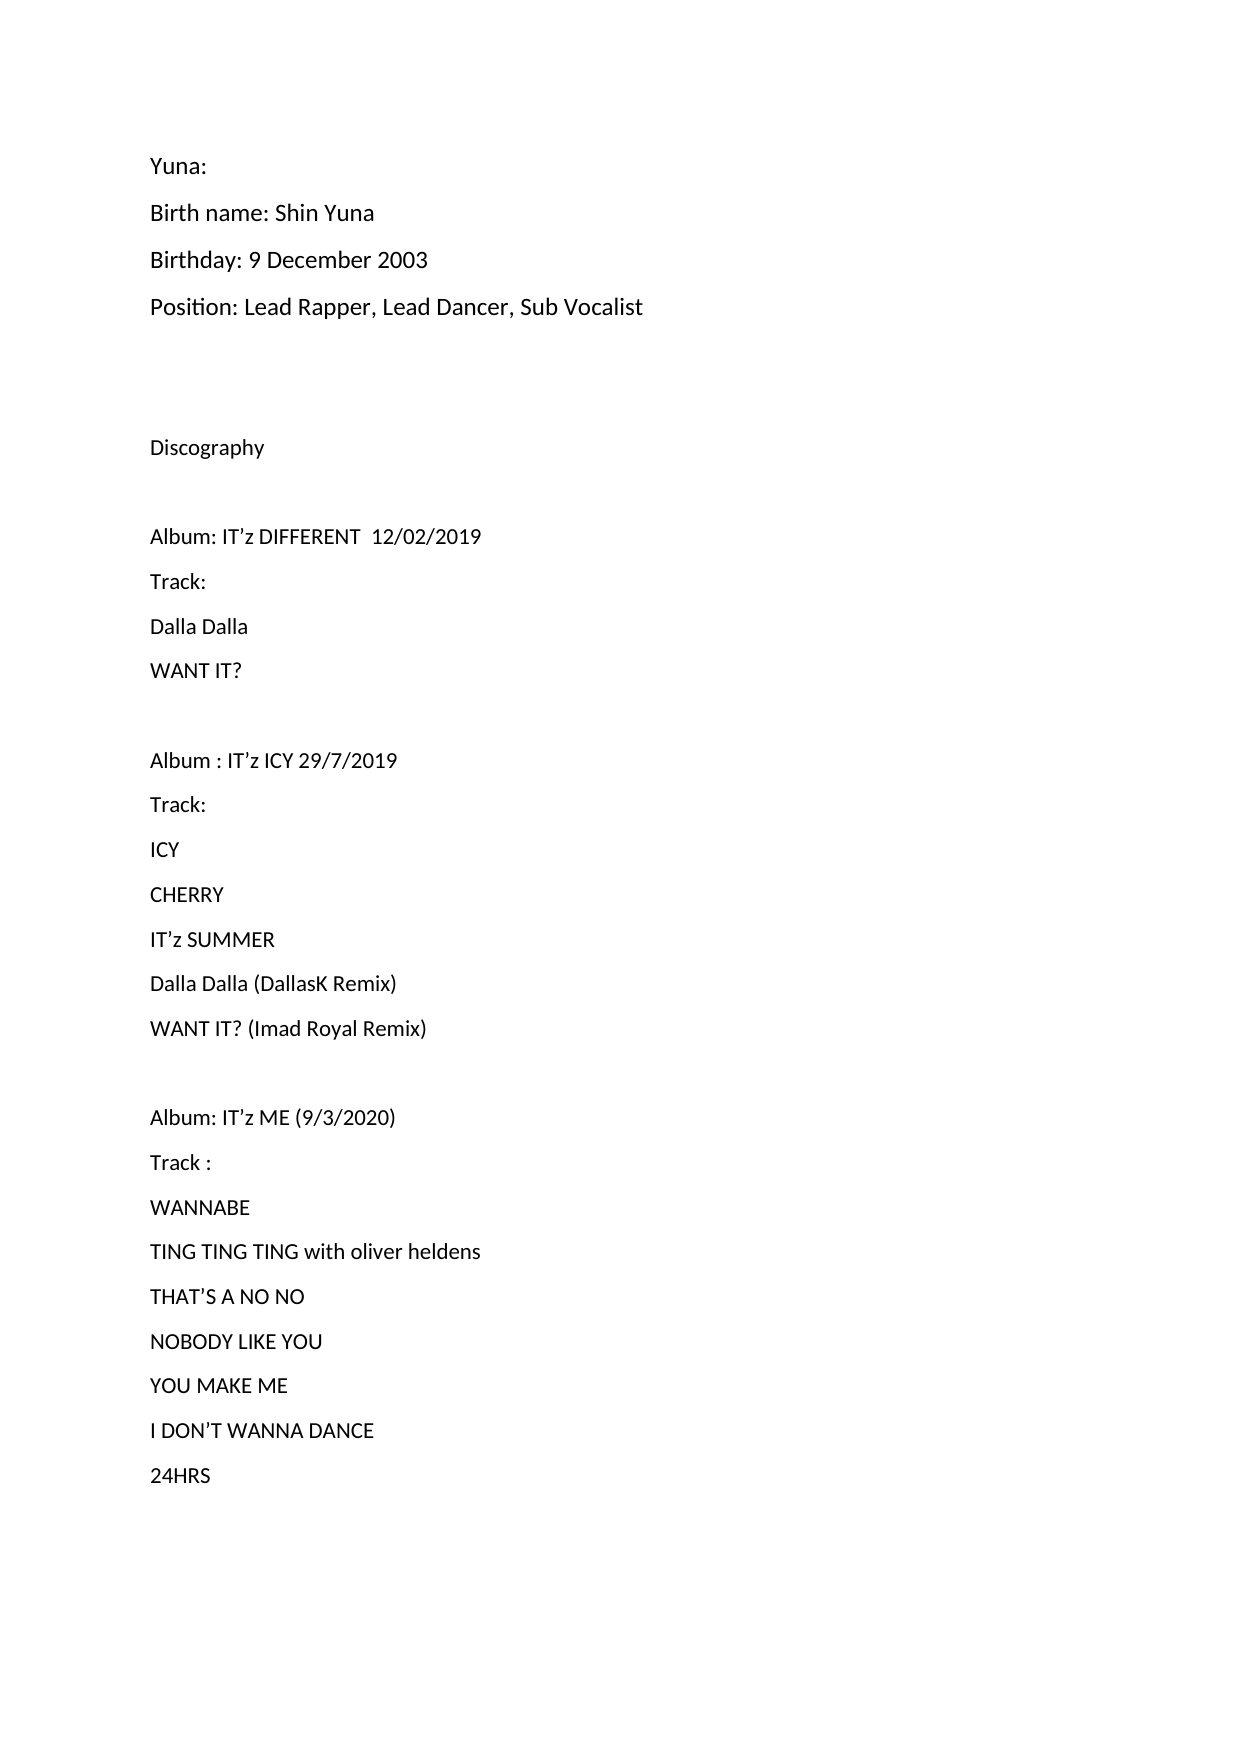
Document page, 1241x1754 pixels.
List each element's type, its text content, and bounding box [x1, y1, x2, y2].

text WANNABE [150, 1193, 1090, 1221]
text ICY [150, 835, 1090, 863]
text Dalla Dalla [150, 612, 1090, 640]
text Album: IT’z DIFFERENT 12/02/2019 [150, 522, 1090, 551]
text WANT IT? (Imad Royal Remix) [150, 1014, 1090, 1042]
text Track : [150, 1148, 1090, 1176]
text TING TING TING with oliver heldens [150, 1237, 1090, 1266]
text YOU MAKE ME [150, 1372, 1090, 1399]
text IT’z SUMMER [150, 925, 1090, 953]
text Birth name: Shin Yuna [150, 197, 1090, 228]
text I DON’T WANNA DANCE [150, 1416, 1090, 1444]
text 24HRS [150, 1461, 1090, 1489]
text Birthday: 9 December 2003 [150, 244, 1090, 275]
text Yuna: [150, 150, 1090, 181]
text Position: Lead Rapper, Lead Dancer, Sub Vocalist [150, 292, 1090, 322]
text Album : IT’z ICY 29/7/2019 [150, 746, 1090, 774]
text Dalla Dalla (DallasK Remix) [150, 969, 1090, 997]
text Discography [150, 433, 1090, 461]
text CHERRY [150, 880, 1090, 908]
text Album: IT’z ME (9/3/2020) [150, 1103, 1090, 1131]
text NOBODY LIKE YOU [150, 1327, 1090, 1355]
text THAT’S A NO NO [150, 1282, 1090, 1310]
text Track: [150, 567, 1090, 595]
text Track: [150, 791, 1090, 819]
text WANT IT? [150, 657, 1090, 684]
